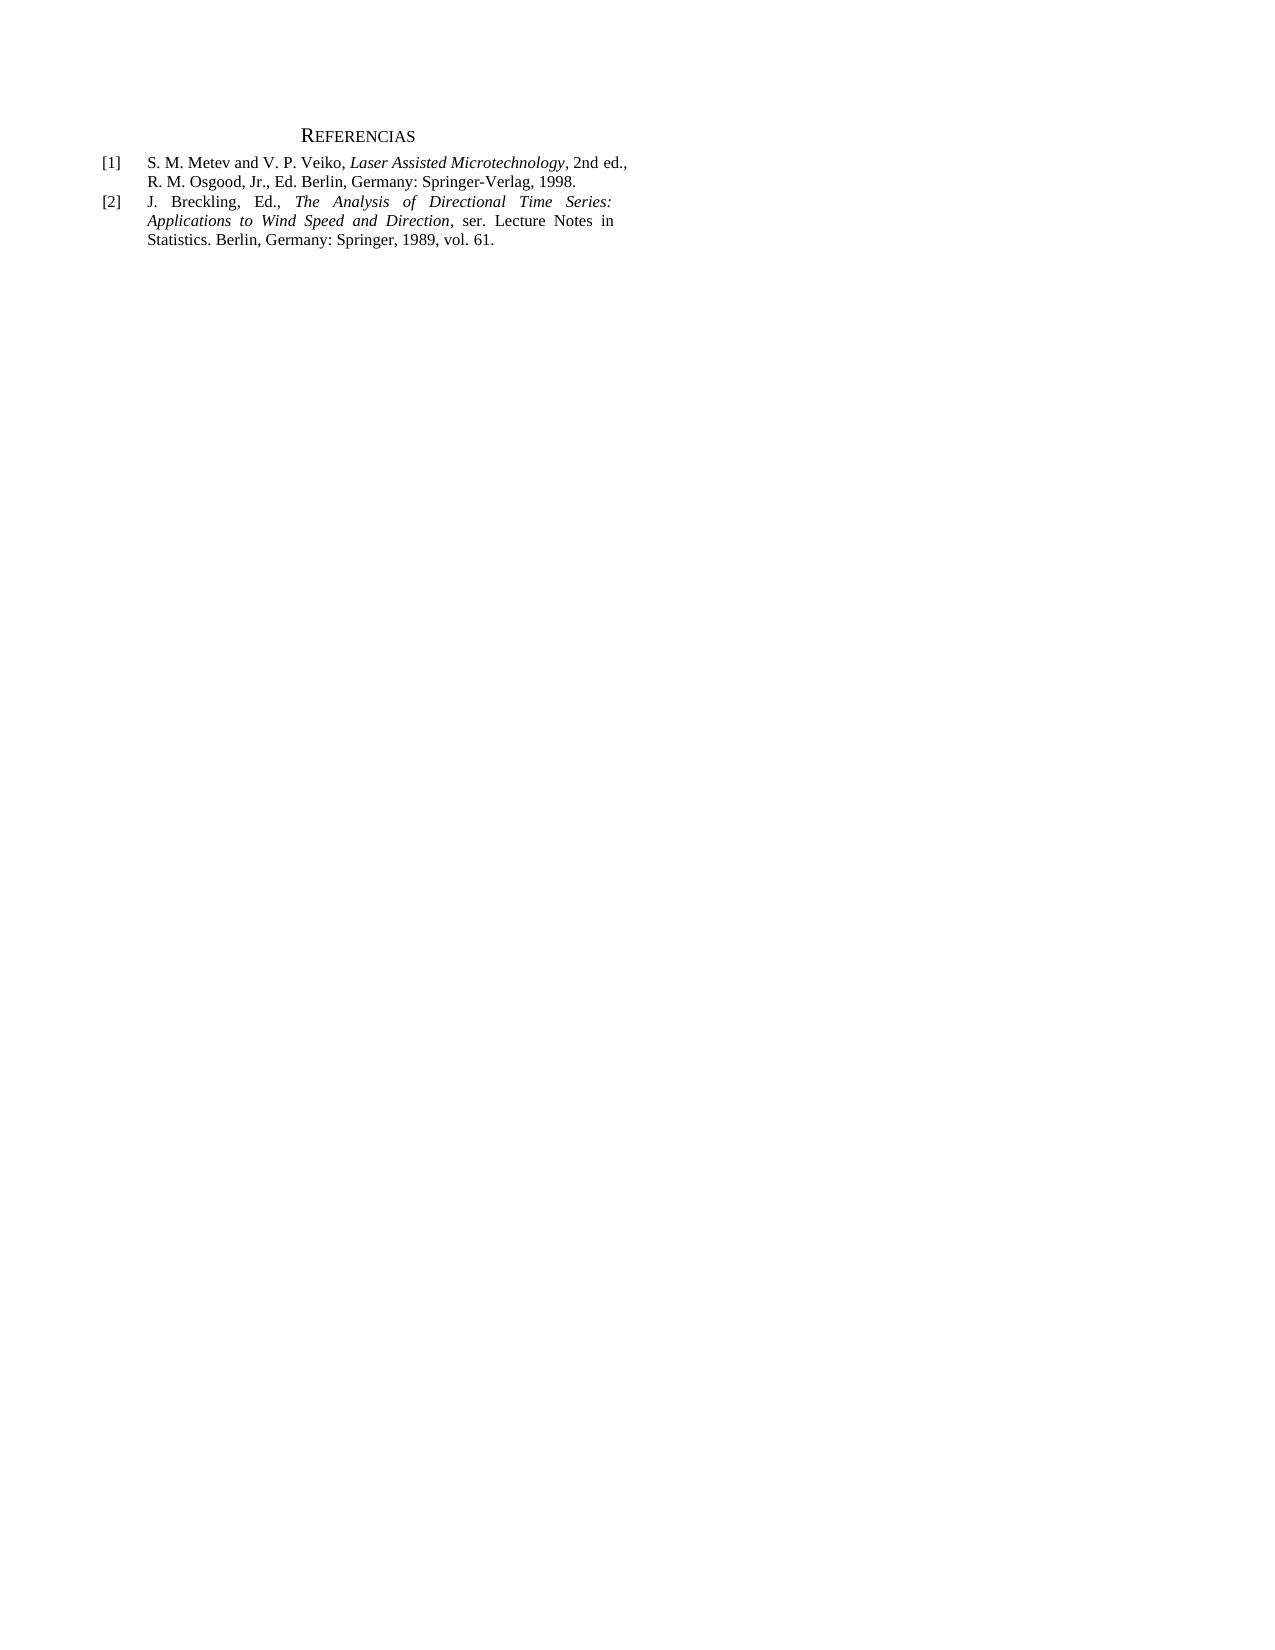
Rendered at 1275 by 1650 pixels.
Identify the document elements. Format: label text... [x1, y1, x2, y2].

list J. Breckling, Ed., The Analysis of Directional Time Series: Applications to Wind Speed and Direction, ser. Lecture Notes in Statistics. Berlin, Germany: Springer, 1989, vol. 61. [102, 192, 614, 249]
list S. M. Metev and V. P. Veiko, Laser Assisted Microtechnology, 2nd ed., [102, 153, 630, 172]
text R. M. Osgood, Jr., Ed. Berlin, Germany: Springer-Verlag, 1998. [147, 173, 630, 192]
text REFERENCIAS [227, 123, 489, 147]
